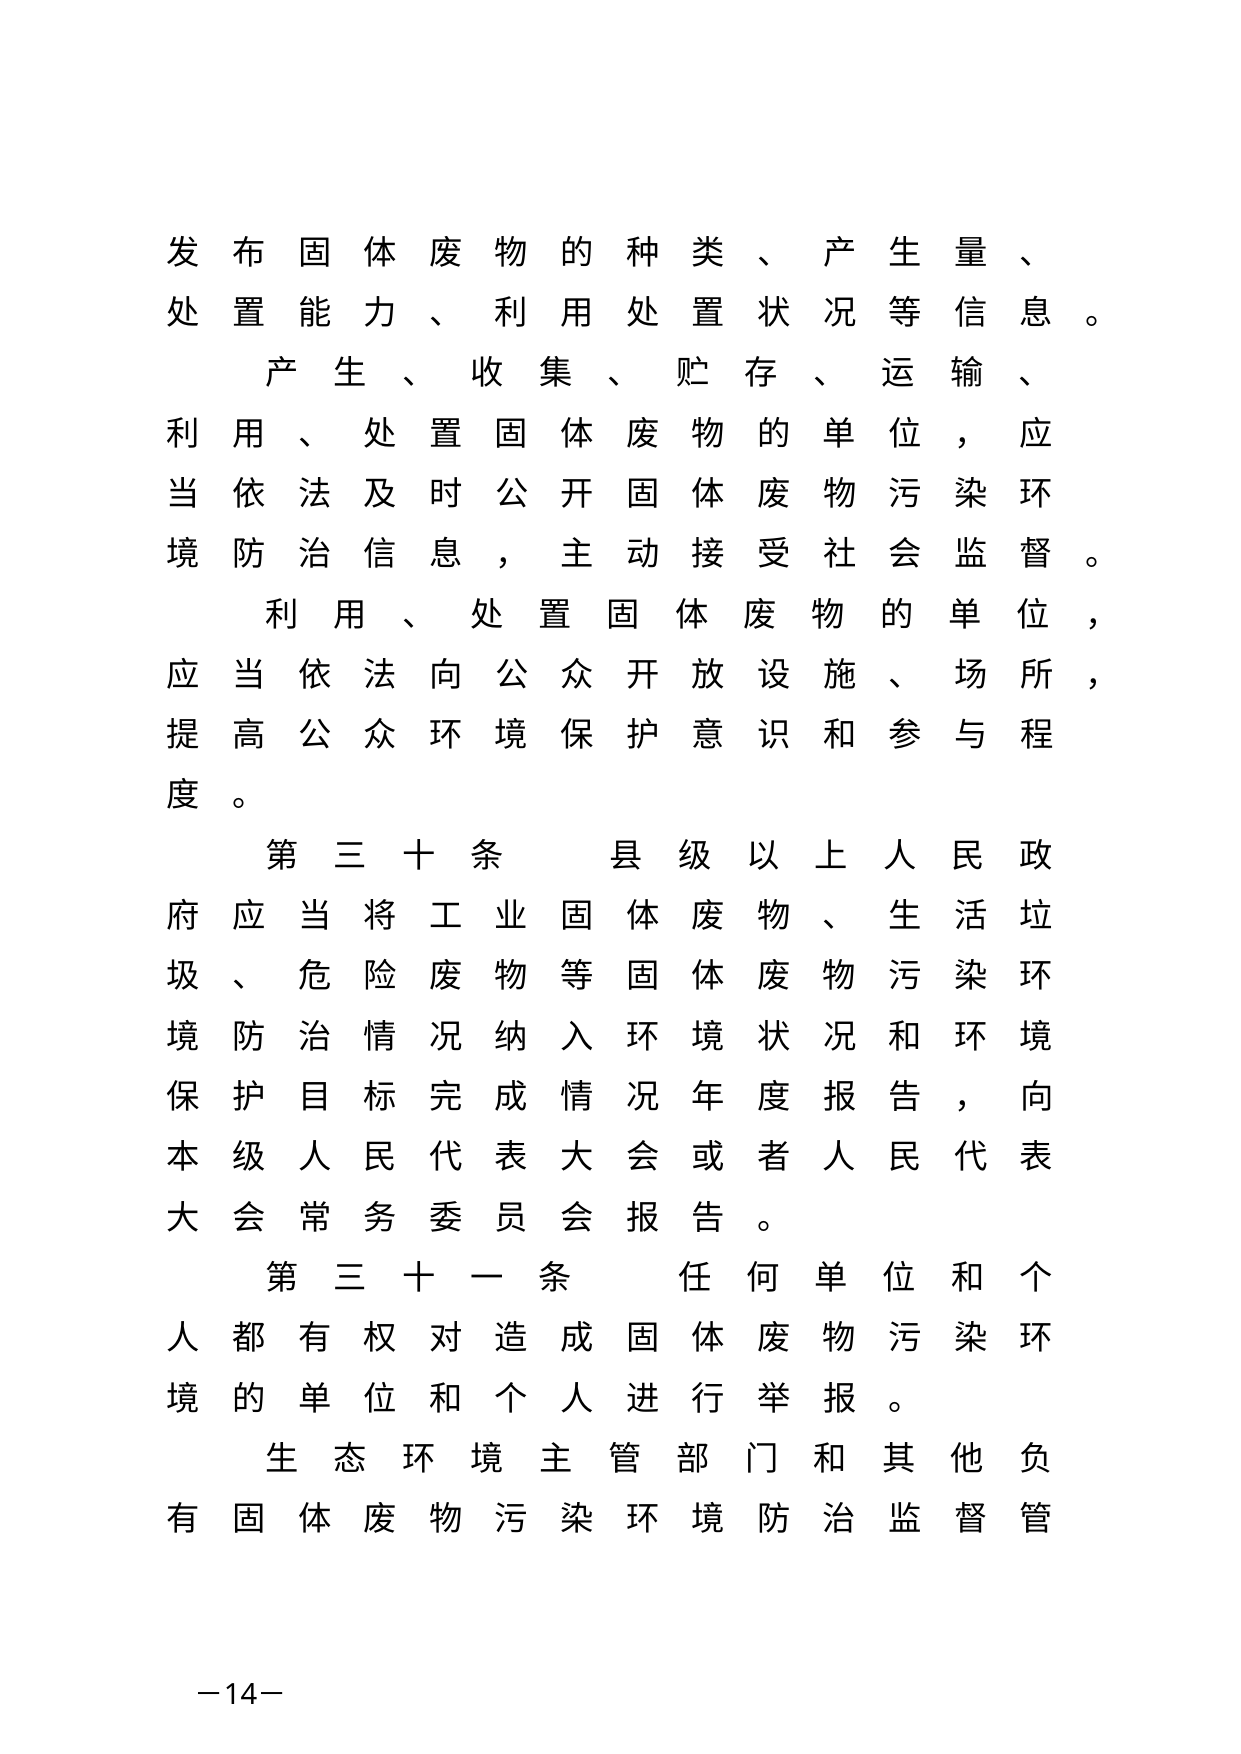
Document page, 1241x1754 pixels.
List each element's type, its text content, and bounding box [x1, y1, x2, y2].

text 第三十条 县级以上人民政府应当将工业固体废物、生活垃圾、危险废物等固体废物污染环境防治情况纳入环境状况和环境保护目标完成情况年度报告，向本级人民代表大会或者人民代表大会常务委员会报告。 [167, 822, 1085, 1245]
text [167, 219, 1085, 340]
text 第三十一条 任何单位和个人都有权对造成固体废物污染环境的单位和个人进行举报。 [167, 1245, 1085, 1426]
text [167, 1426, 1085, 1546]
text 产生、收集、贮存、运输、利用、处置固体废物的单位，应当依法及时公开固体废物污染环境防治信息，主动接受社会监督。 [167, 340, 1085, 581]
text 利用、处置固体废物的单位，应当依法向公众开放设施、场所，提高公众环境保护意识和参与程度。 [167, 581, 1085, 822]
